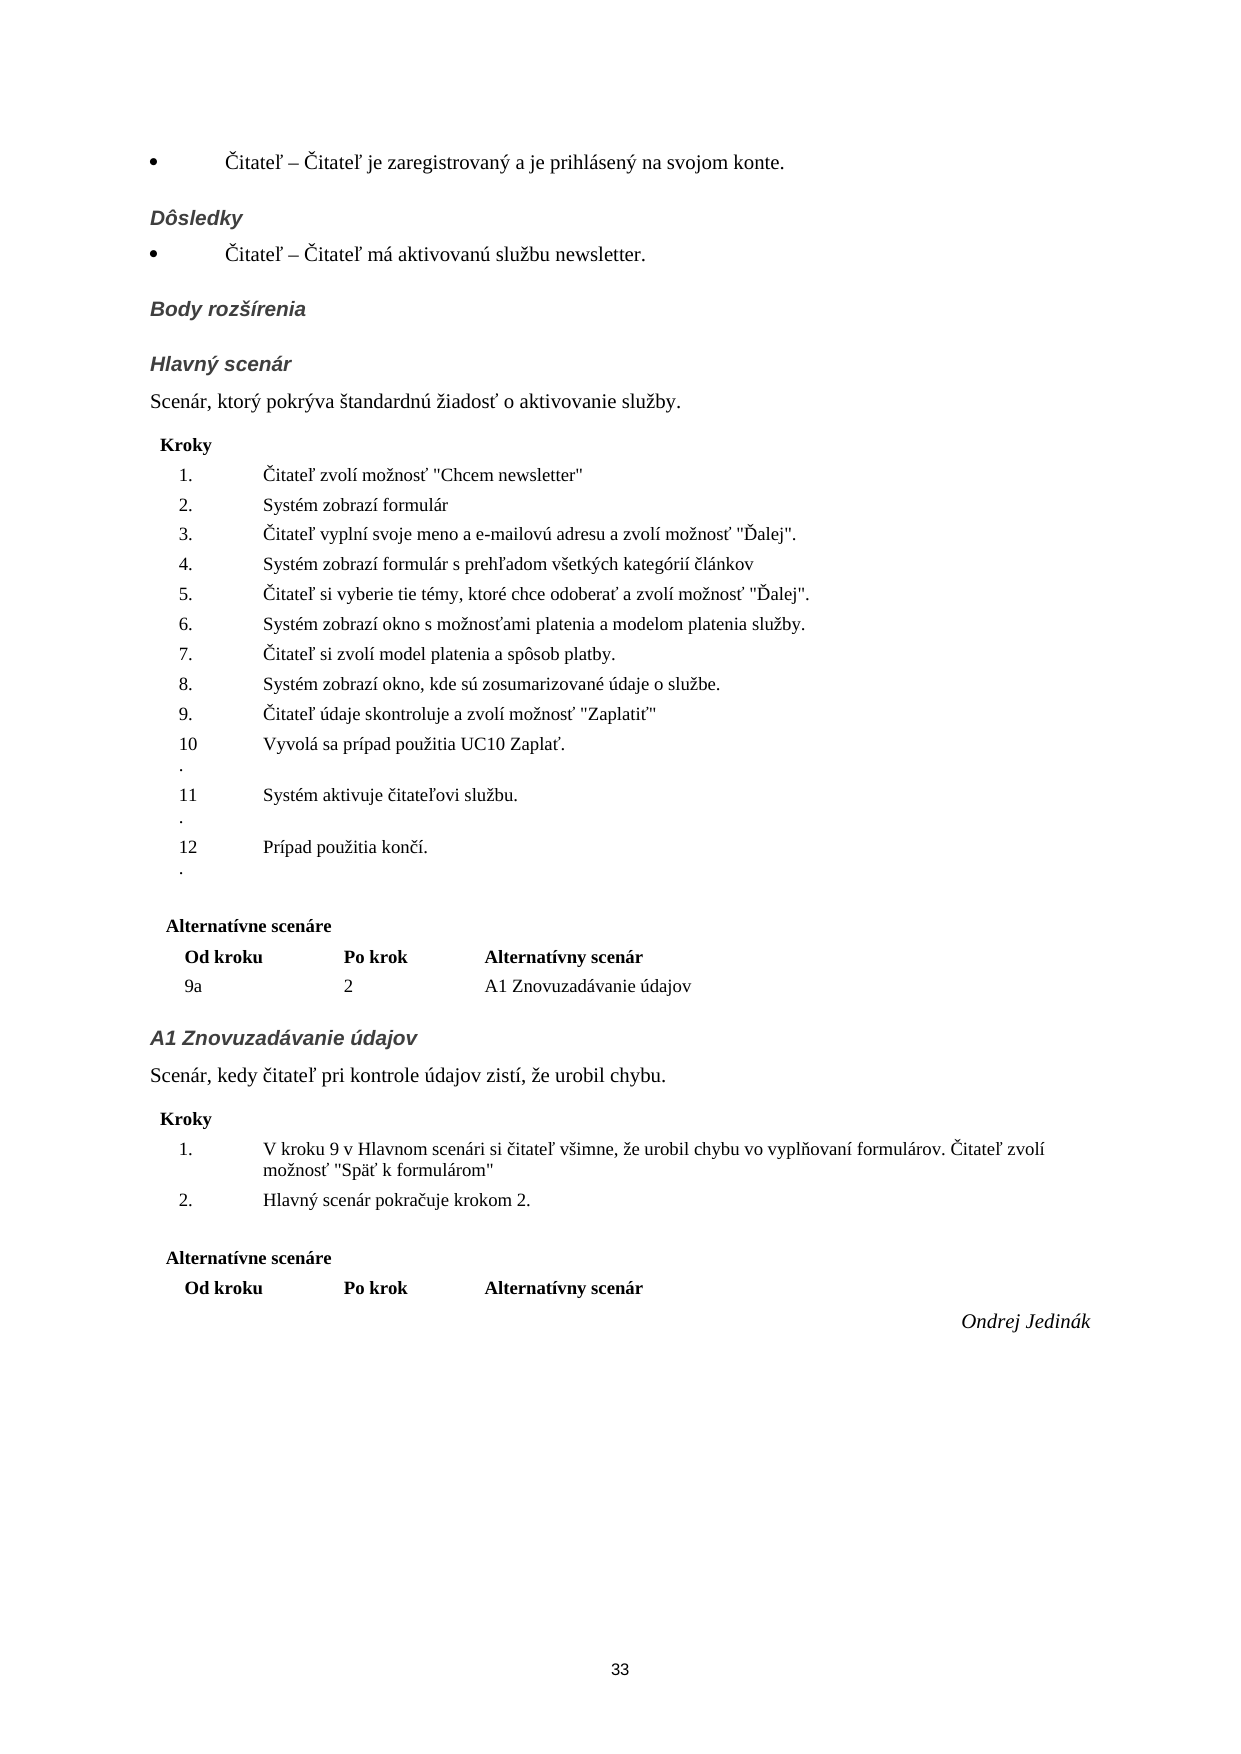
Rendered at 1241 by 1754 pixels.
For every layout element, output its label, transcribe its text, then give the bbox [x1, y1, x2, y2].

table_cell 2. [150, 1185, 234, 1214]
table_cell Čitateľ si zvolí model platenia a spôsob platby. [234, 639, 1089, 669]
table_cell Alternatívny scenár [450, 1273, 1089, 1303]
table_cell 1. [150, 1133, 234, 1185]
table_cell Po krok [309, 1273, 450, 1303]
table_cell 6. [150, 609, 234, 639]
table_header Alternatívne scenáre [150, 907, 1089, 941]
table_cell Vyvolá sa prípad použitia UC10 Zaplať. [234, 729, 1089, 780]
table_cell Čitateľ vyplní svoje meno a e-mailovú adresu a zvolí možnosť "Ďalej". [234, 519, 1089, 549]
table_cell Od kroku [150, 941, 309, 971]
table_cell 4. [150, 549, 234, 579]
table_cell 10. [150, 729, 234, 780]
text Scenár, ktorý pokrýva štandardnú žiadosť o aktivovanie služby. [150, 389, 1090, 413]
table_header Kroky [150, 425, 1089, 459]
table_cell 7. [150, 639, 234, 669]
table_cell Hlavný scenár pokračuje krokom 2. [234, 1185, 1089, 1214]
table_cell 1. [150, 459, 234, 489]
table_cell 5. [150, 579, 234, 609]
table_cell Systém aktivuje čitateľovi službu. [234, 780, 1089, 831]
title Body rozšírenia [150, 297, 1090, 321]
table_cell Prípad použitia končí. [234, 831, 1089, 883]
title Hlavný scenár [150, 352, 1090, 376]
table_cell Od kroku [150, 1273, 309, 1303]
table_cell Systém zobrazí formulár s prehľadom všetkých kategórií článkov [234, 549, 1089, 579]
table_cell Čitateľ údaje skontroluje a zvolí možnosť "Zaplatiť" [234, 699, 1089, 728]
table_cell Po krok [309, 941, 450, 971]
table_header Kroky [150, 1099, 1089, 1133]
table_cell A1 Znovuzadávanie údajov [450, 971, 1089, 1001]
table_cell Čitateľ zvolí možnosť "Chcem newsletter" [234, 459, 1089, 489]
table_header Alternatívne scenáre [150, 1239, 1089, 1273]
table_cell Alternatívny scenár [450, 941, 1089, 971]
text Scenár, kedy čitateľ pri kontrole údajov zistí, že urobil chybu. [150, 1063, 1090, 1087]
text Čitateľ – Čitateľ má aktivovanú službu newsletter. [150, 242, 1090, 266]
table_cell Systém zobrazí okno s možnosťami platenia a modelom platenia služby. [234, 609, 1089, 639]
table_cell 2. [150, 489, 234, 519]
title A1 Znovuzadávanie údajov [150, 1026, 1090, 1050]
table_cell 9a [150, 971, 309, 1001]
table_cell 2 [309, 971, 450, 1001]
title Dôsledky [150, 205, 1090, 229]
text Ondrej Jedinák [150, 1309, 1090, 1333]
table_cell V kroku 9 v Hlavnom scenári si čitateľ všimne, že urobil chybu vo vyplňovaní formulárov. Čitateľ zvolí možnosť "Späť k formulárom" [234, 1133, 1089, 1185]
table_cell 9. [150, 699, 234, 728]
table_cell Systém zobrazí okno, kde sú zosumarizované údaje o službe. [234, 669, 1089, 698]
table_cell 11. [150, 780, 234, 831]
text Čitateľ – Čitateľ je zaregistrovaný a je prihlásený na svojom konte. [150, 150, 1090, 174]
table_cell Čitateľ si vyberie tie témy, ktoré chce odoberať a zvolí možnosť "Ďalej". [234, 579, 1089, 609]
table_cell 12. [150, 831, 234, 883]
table_cell Systém zobrazí formulár [234, 489, 1089, 519]
table_cell 3. [150, 519, 234, 549]
table_cell 8. [150, 669, 234, 698]
